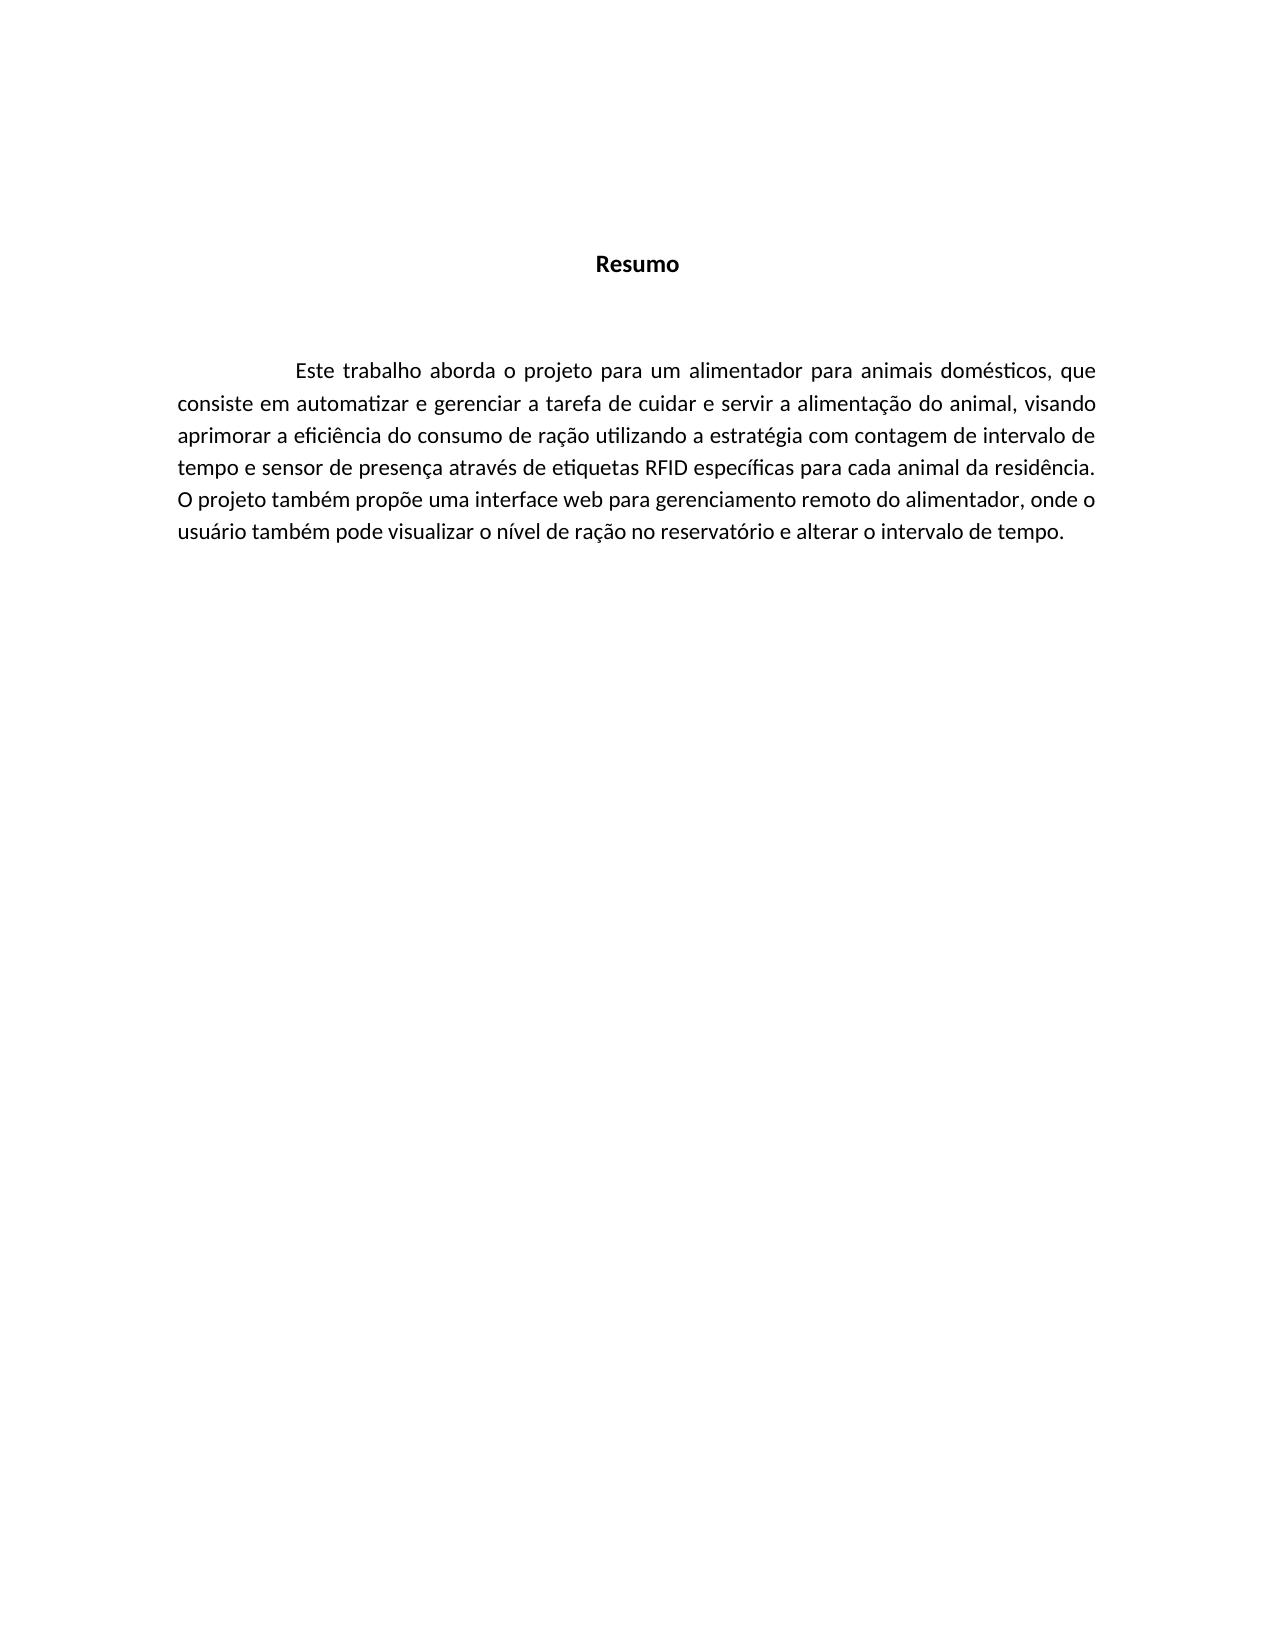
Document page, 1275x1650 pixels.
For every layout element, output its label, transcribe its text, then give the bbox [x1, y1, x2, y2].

text Resumo [177, 248, 1098, 278]
text Este trabalho aborda o projeto para um alimentador para animais domésticos, que consiste em automatizar e gerenciar a tarefa de cuidar e servir a alimentação do animal, visando aprimorar a eficiência do consumo de ração utilizando a estratégia com contagem de intervalo de tempo e sensor de presença através de etiquetas RFID específicas para cada animal da residência. O projeto também propõe uma interface web para gerenciamento remoto do alimentador, onde o usuário também pode visualizar o nível de ração no reservatório e alterar o intervalo de tempo. [177, 357, 1098, 546]
